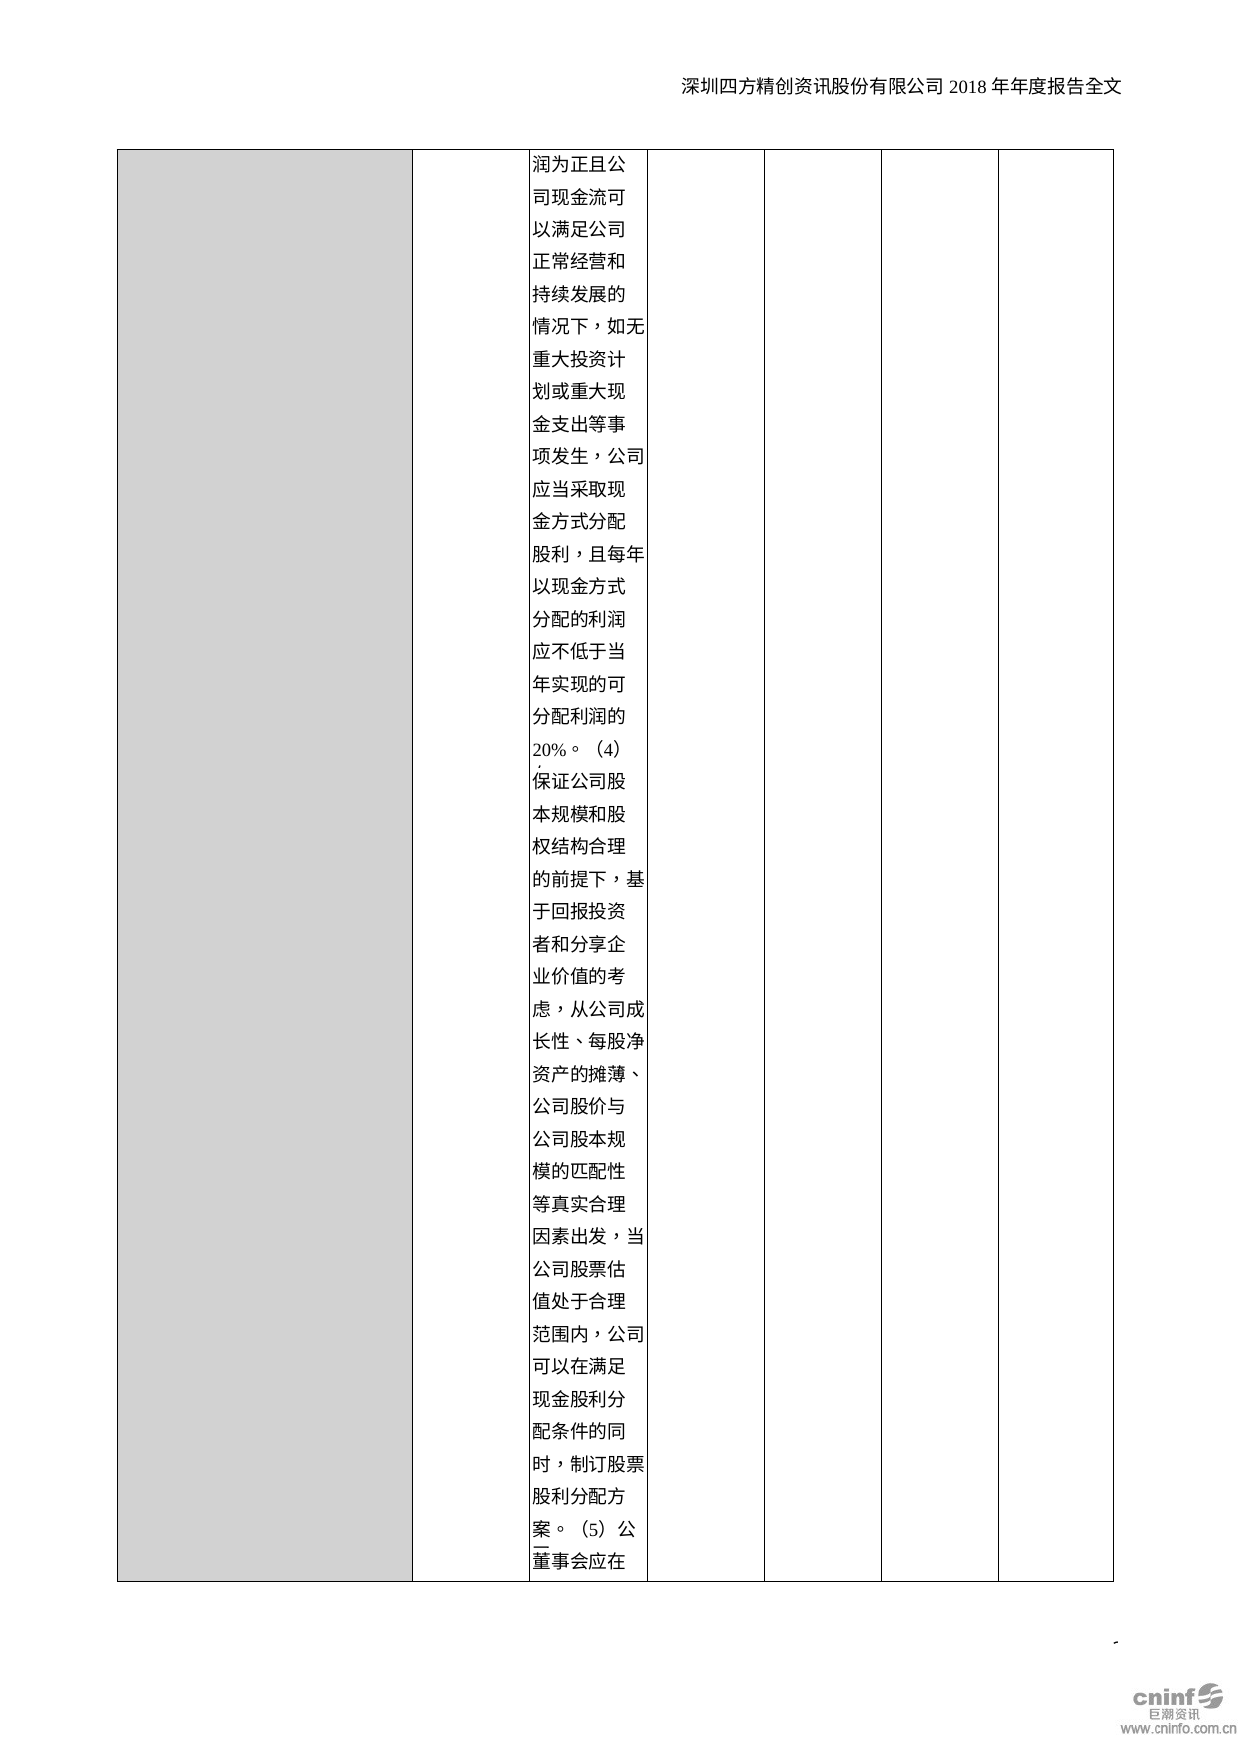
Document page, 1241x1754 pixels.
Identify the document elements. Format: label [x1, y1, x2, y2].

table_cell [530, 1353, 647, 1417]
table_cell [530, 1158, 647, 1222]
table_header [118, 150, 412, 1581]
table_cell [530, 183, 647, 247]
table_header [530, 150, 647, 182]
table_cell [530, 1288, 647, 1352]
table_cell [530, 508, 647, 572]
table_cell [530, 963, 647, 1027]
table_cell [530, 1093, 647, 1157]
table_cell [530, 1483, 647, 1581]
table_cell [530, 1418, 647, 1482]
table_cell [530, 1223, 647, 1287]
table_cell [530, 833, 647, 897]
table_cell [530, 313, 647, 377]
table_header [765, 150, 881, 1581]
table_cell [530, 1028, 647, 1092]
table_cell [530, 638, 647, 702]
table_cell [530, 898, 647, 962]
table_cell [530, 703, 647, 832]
picture [1115, 1680, 1240, 1737]
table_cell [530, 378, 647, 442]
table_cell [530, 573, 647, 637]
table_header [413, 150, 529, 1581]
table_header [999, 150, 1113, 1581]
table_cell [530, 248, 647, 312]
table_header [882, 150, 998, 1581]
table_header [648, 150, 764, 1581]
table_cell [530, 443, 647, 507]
